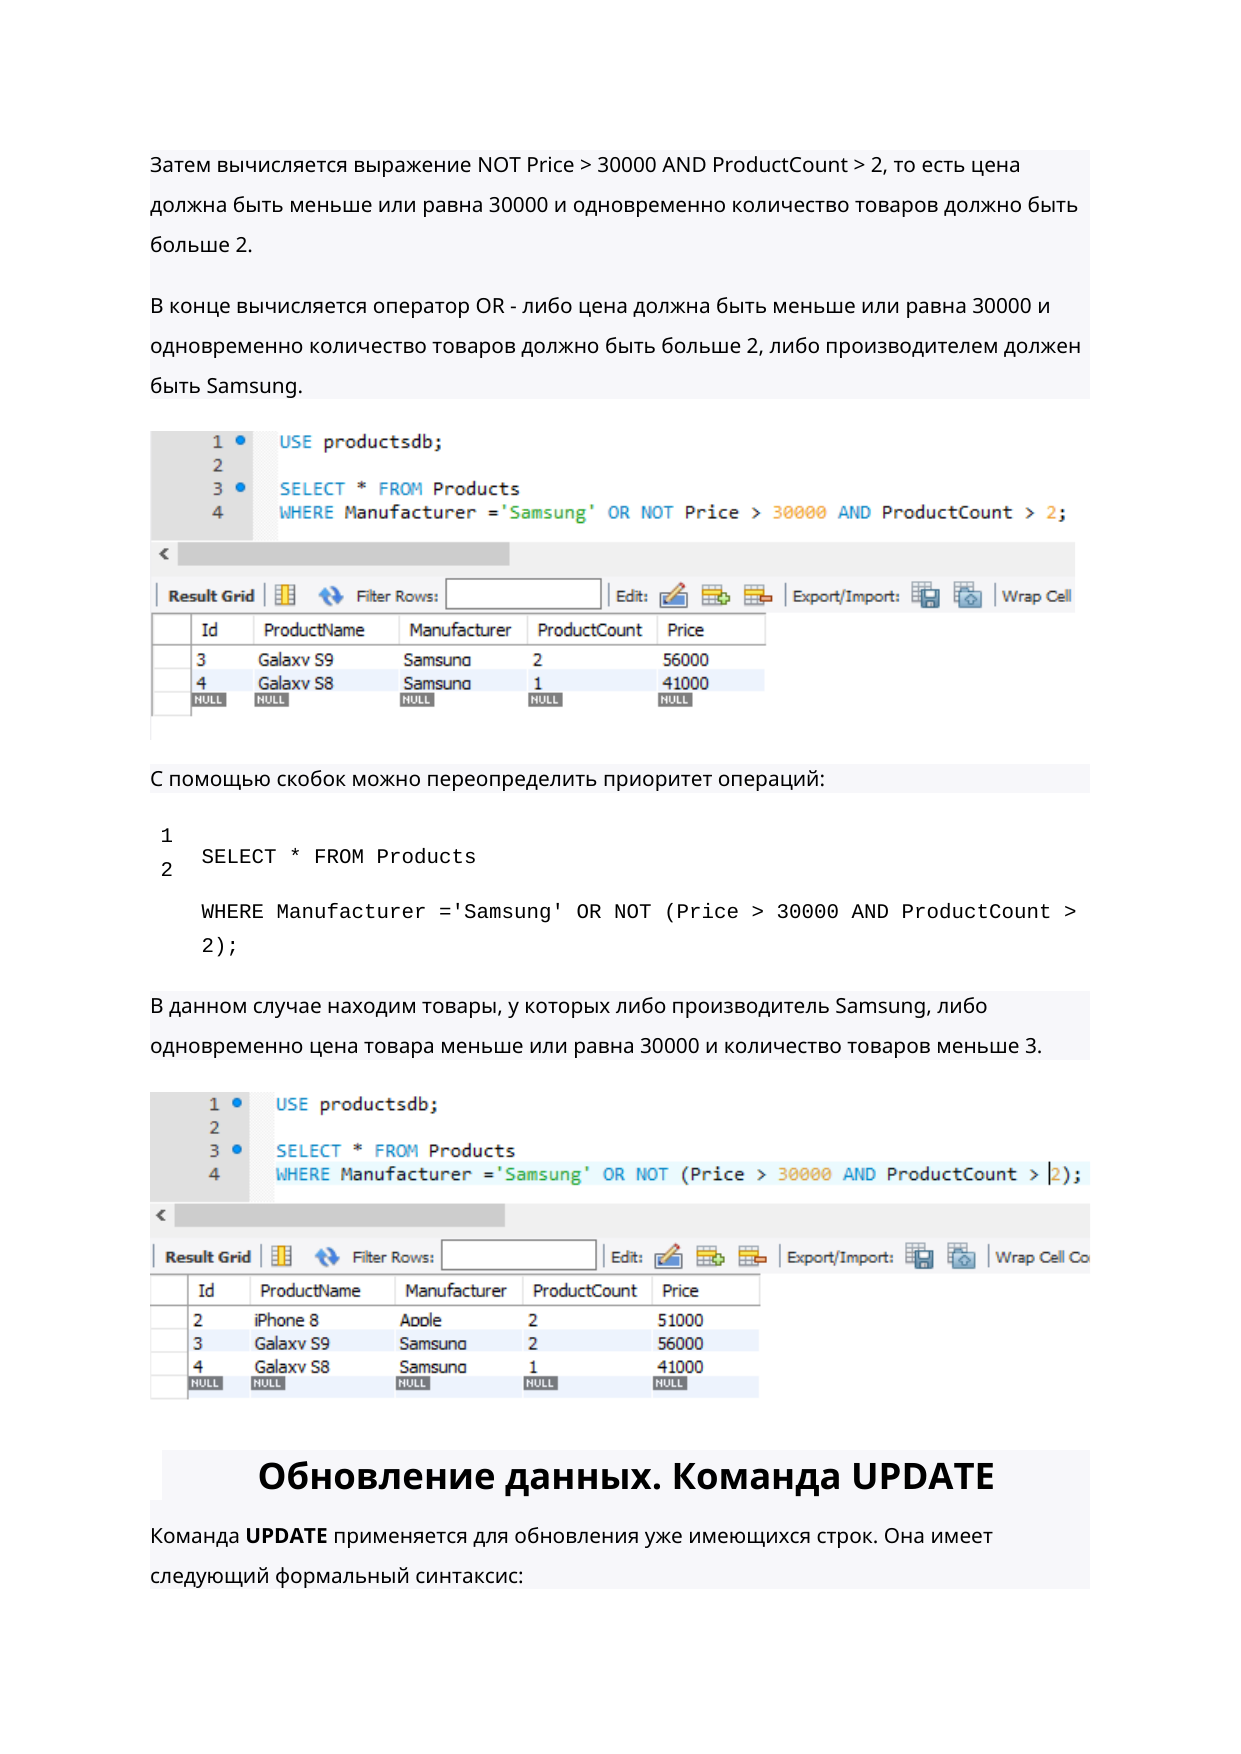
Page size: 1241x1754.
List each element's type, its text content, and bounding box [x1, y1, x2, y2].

table_header 1 2 [150, 825, 191, 971]
text В конце вычисляется оператор OR - либо цена должна быть меньше или равна 30000 и одновременно количество товаров должно быть больше 2, либо производителем должен быть Samsung. [150, 291, 1090, 399]
table_header SELECT * FROM Products WHERE Manufacturer ='Samsung' OR NOT (Price > 30000 AND ProductCount > 2); [191, 825, 1090, 971]
picture [150, 431, 1075, 740]
text В данном случае находим товары, у которых либо производитель Samsung, либо одновременно цена товара меньше или равна 30000 и количество товаров меньше 3. [150, 991, 1090, 1060]
text С помощью скобок можно переопределить приоритет операций: [150, 764, 1090, 793]
subtitle Обновление данных. Команда UPDATE [162, 1450, 1090, 1500]
picture [150, 1092, 1091, 1409]
text Команда UPDATE применяется для обновления уже имеющихся строк. Она имеет следующий формальный синтаксис: [150, 1521, 1090, 1589]
text Затем вычисляется выражение NOT Price > 30000 AND ProductCount > 2, то есть цена должна быть меньше или равна 30000 и одновременно количество товаров должно быть больше 2. [150, 150, 1090, 258]
